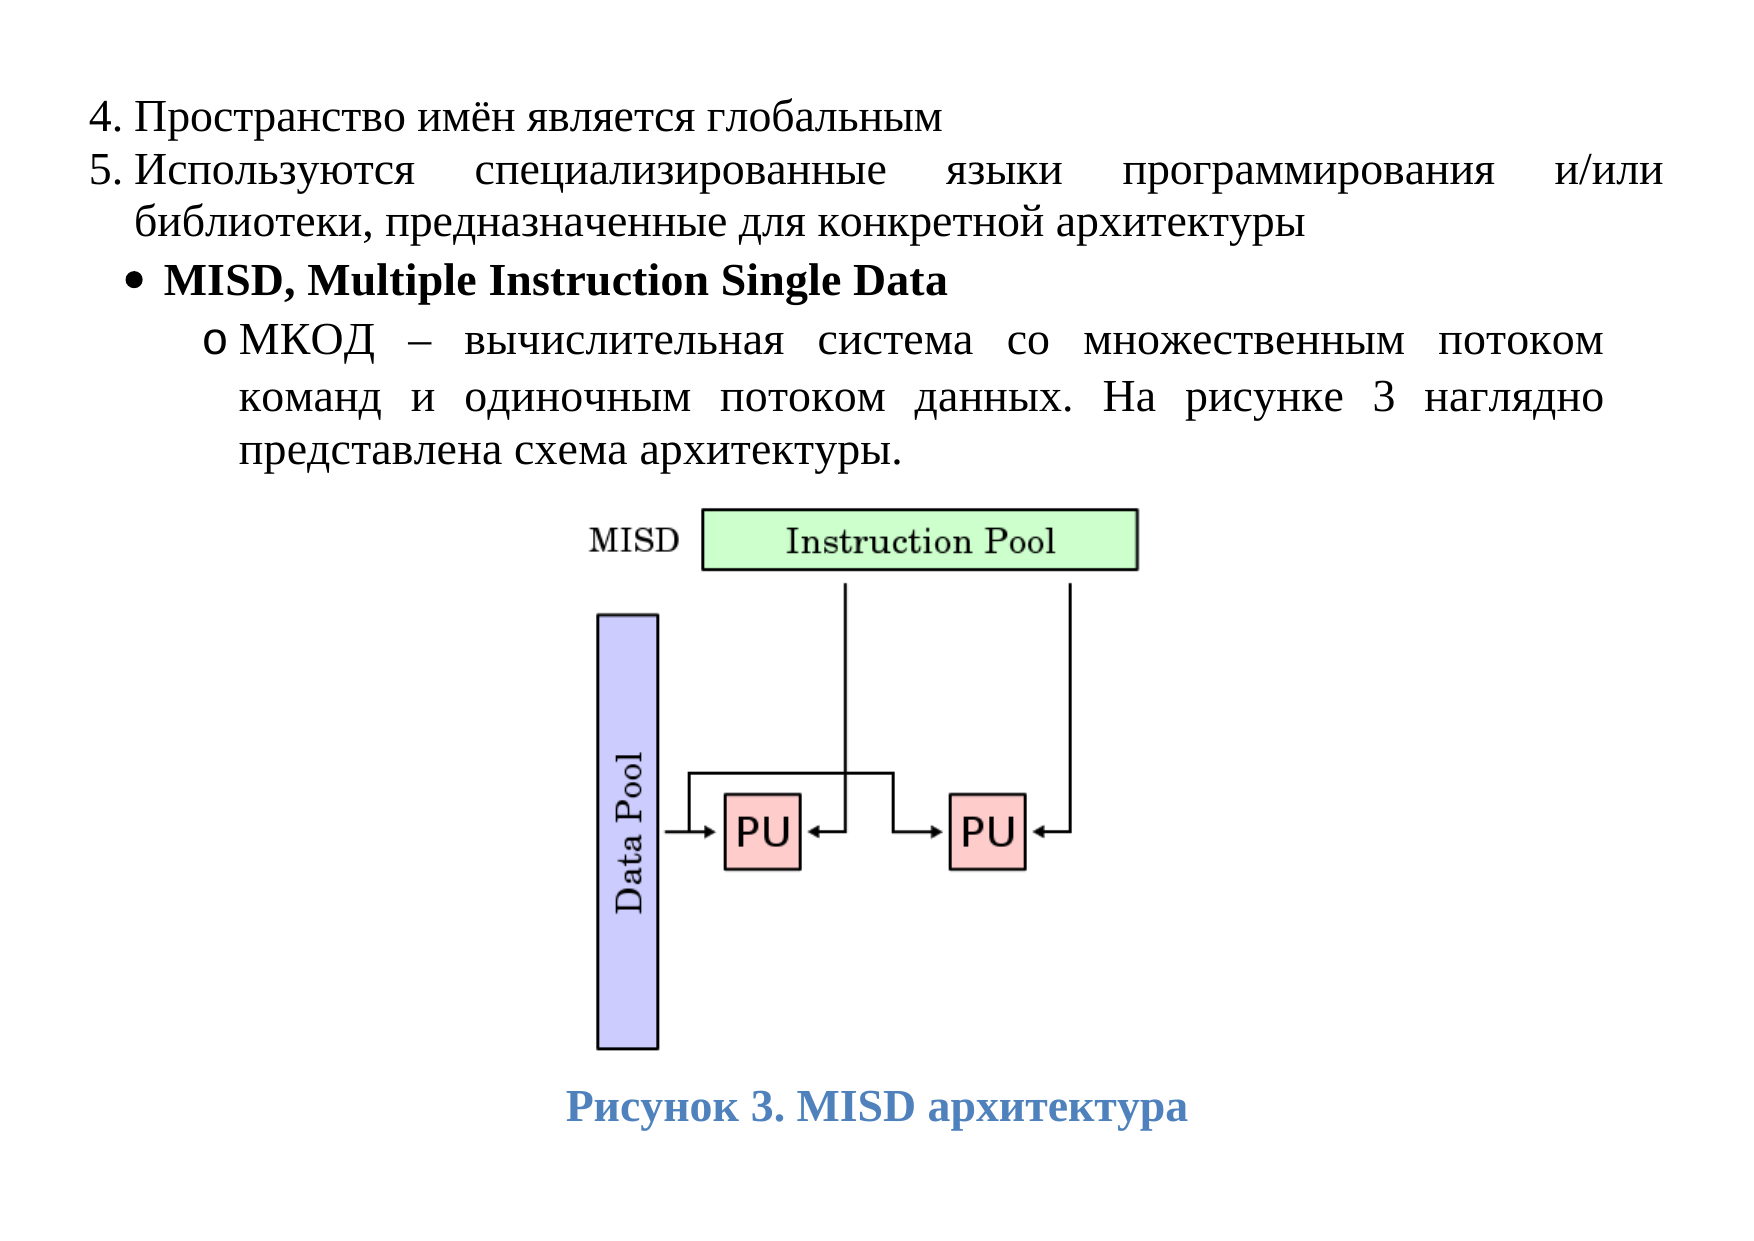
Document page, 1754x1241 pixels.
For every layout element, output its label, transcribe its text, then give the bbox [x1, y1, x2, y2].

list МКОД – вычислительная система со множественным потоком команд и одиночным потоком данных. На рисунке 3 наглядно представлена схема архитектуры. [201, 312, 1606, 474]
text Рисунок 3. MISD архитектура [89, 1079, 1665, 1131]
list MISD, Multiple Instruction Single Data [126, 253, 1606, 306]
list Пространство имён является глобальным [89, 89, 1665, 141]
list Используются специализированные языки программирования и/или библиотеки, предназначенные для конкретной архитектуры [89, 141, 1665, 247]
picture [568, 480, 1168, 1079]
